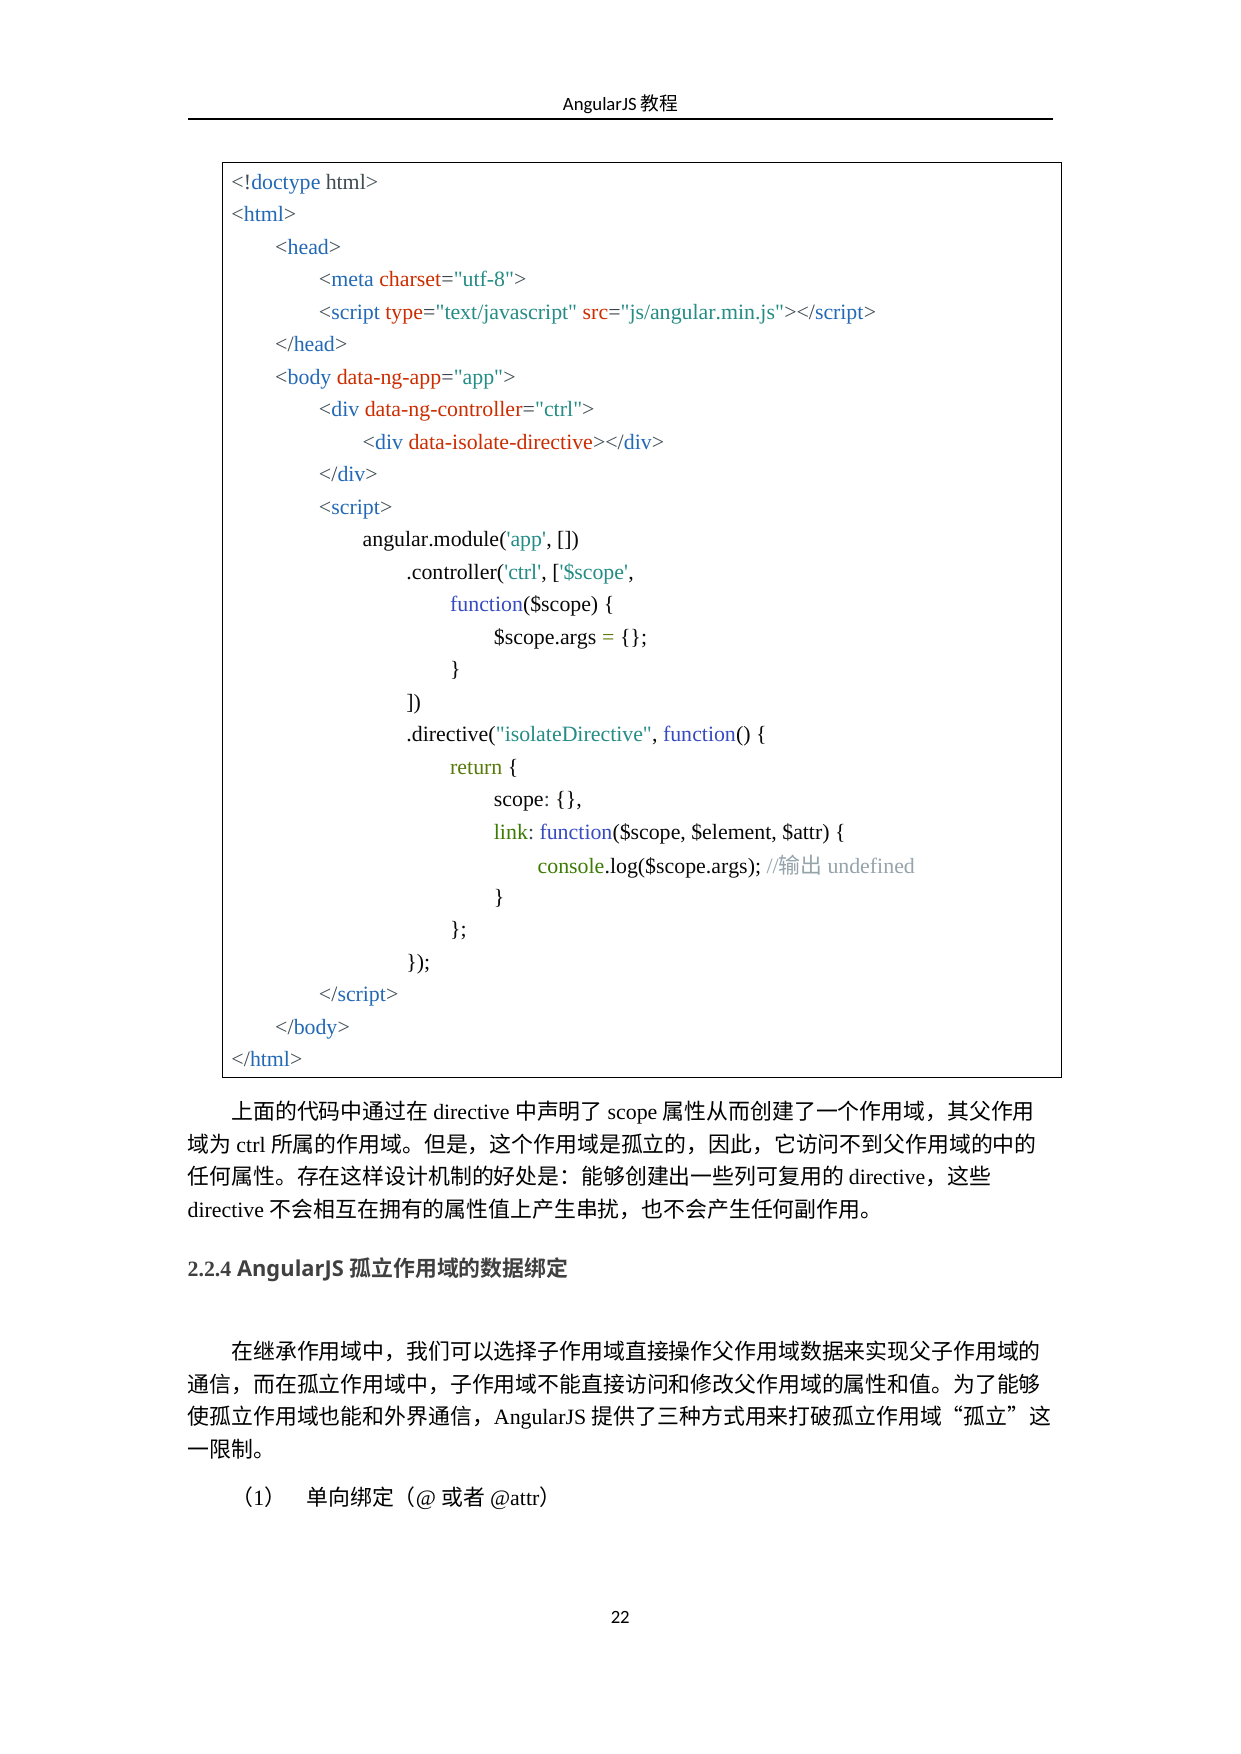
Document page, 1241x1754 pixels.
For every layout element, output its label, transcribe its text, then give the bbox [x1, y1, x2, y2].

text return { [223, 747, 1061, 779]
text .controller('ctrl', ['$scope', [223, 552, 1061, 584]
text angular.module('app', []) [223, 519, 1061, 552]
subtitle 2.2.4 AngularJS 孤立作用域的数据绑定 [187, 1251, 1053, 1283]
text <!doctype html> [223, 163, 1061, 194]
text <body data-ng-app="app"> [223, 357, 1061, 389]
text <div data-ng-controller="ctrl"> [223, 389, 1061, 422]
text scope: {}, [223, 779, 1061, 812]
text function($scope) { [223, 584, 1061, 617]
text $scope.args = {}; [223, 617, 1061, 649]
text </div> [223, 454, 1061, 487]
text .directive("isolateDirective", function() { [223, 714, 1061, 747]
text </script> [223, 974, 1061, 1007]
text } [223, 649, 1061, 682]
text <div data-isolate-directive></div> [223, 422, 1061, 454]
text } [223, 877, 1061, 909]
text </body> [223, 1007, 1061, 1039]
text <meta charset="utf-8"> [223, 259, 1061, 292]
text <script type="text/javascript" src="js/angular.min.js"></script> [223, 292, 1061, 324]
text link: function($scope, $element, $attr) { [223, 812, 1061, 844]
text <script> [223, 487, 1061, 519]
text </head> [223, 324, 1061, 357]
text ]) [223, 682, 1061, 714]
text </html> [223, 1039, 1061, 1077]
text 上面的代码中通过在 directive 中声明了 scope 属性从而创建了一个作用域，其父作用域为 ctrl 所属的作用域。但是，这个作用域是孤立的，因此，它访问不到父作用域的中的任何属性。存在这样设计机制的好处是：能够创建出一些列可复用的 directive，这些 directive 不会相互在拥有的属性值上产生串扰，也不会产生任何副作用。 [187, 1094, 1053, 1224]
text <head> [223, 227, 1061, 259]
text console.log($scope.args); //输出 undefined [223, 844, 1061, 877]
text }); [223, 942, 1061, 974]
list 单向绑定（@ 或者 @attr） [231, 1479, 1053, 1512]
text }; [223, 909, 1061, 942]
text <html> [223, 194, 1061, 227]
text 在继承作用域中，我们可以选择子作用域直接操作父作用域数据来实现父子作用域的通信，而在孤立作用域中，子作用域不能直接访问和修改父作用域的属性和值。为了能够使孤立作用域也能和外界通信，AngularJS 提供了三种方式用来打破孤立作用域“孤立”这一限制。 [187, 1334, 1053, 1464]
